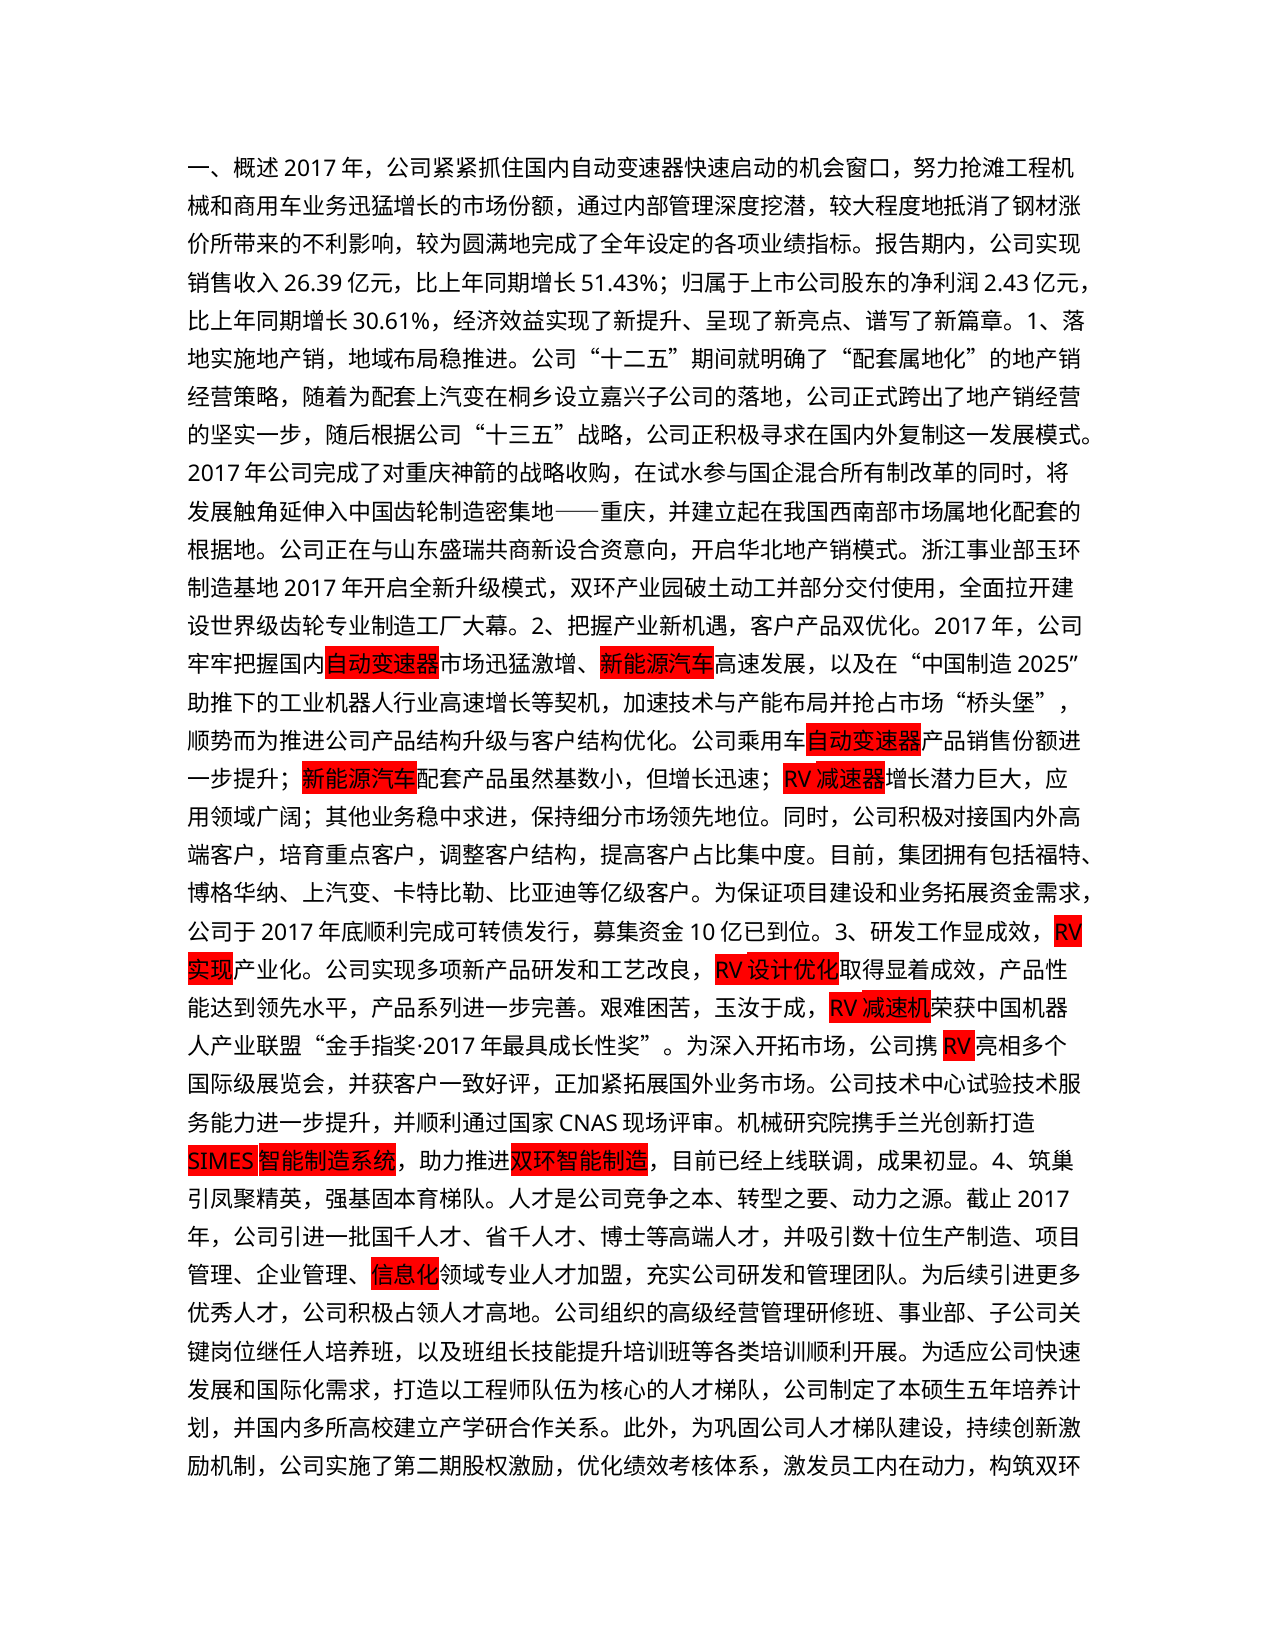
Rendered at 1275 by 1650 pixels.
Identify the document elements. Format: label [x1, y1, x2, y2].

text [187, 150, 1087, 1481]
